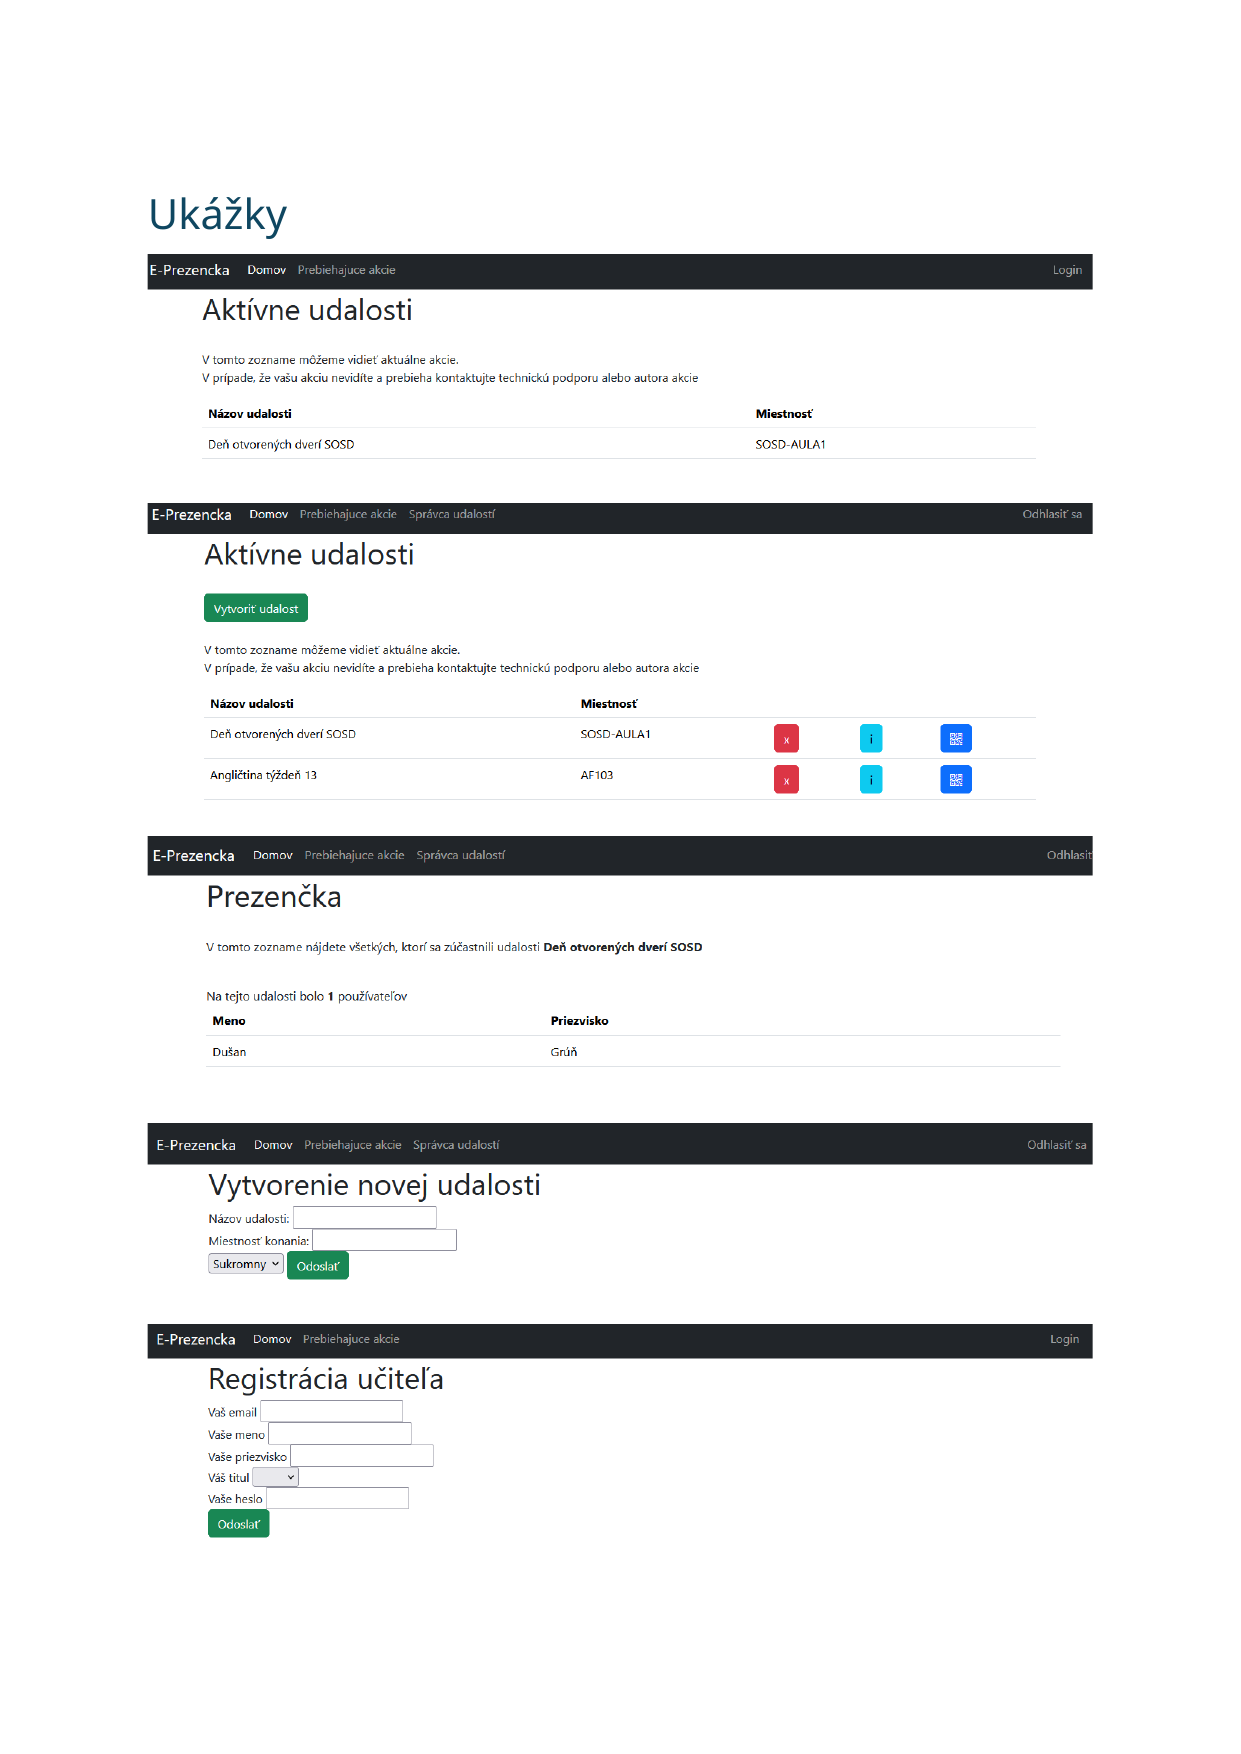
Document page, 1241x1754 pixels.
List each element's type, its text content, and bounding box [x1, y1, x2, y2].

picture [147, 836, 1093, 1104]
picture [147, 1123, 1093, 1306]
picture [147, 254, 1093, 485]
picture [147, 503, 1093, 818]
subtitle Ukážky [148, 185, 1093, 242]
picture [147, 1324, 1093, 1540]
